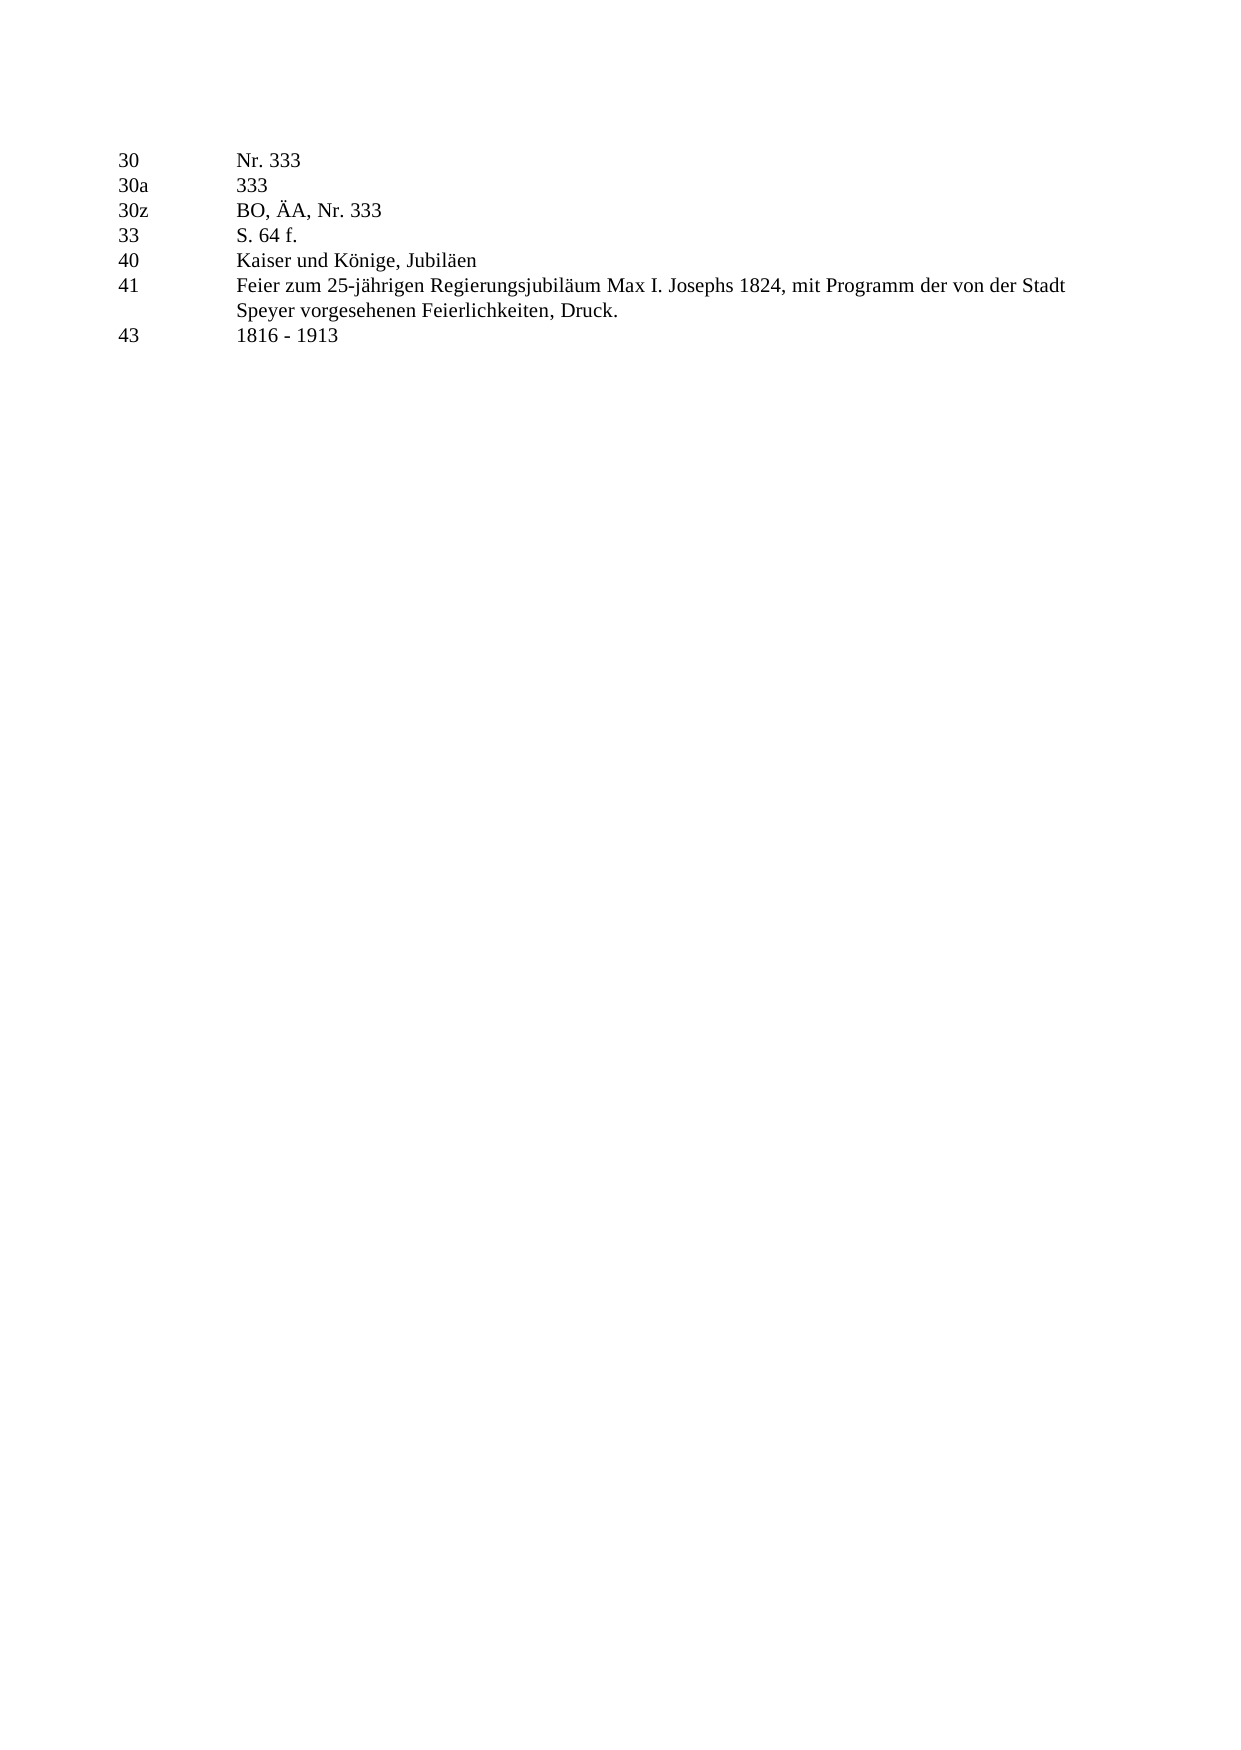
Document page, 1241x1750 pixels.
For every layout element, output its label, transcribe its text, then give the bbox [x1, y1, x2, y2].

text 43 1816 - 1913 [118, 323, 1092, 348]
text 33 S. 64 f. [118, 223, 1092, 248]
text 30 Nr. 333 [118, 148, 1092, 173]
text 30a 333 [118, 173, 1092, 198]
text 30z BO, ÄA, Nr. 333 [118, 198, 1092, 223]
text 40 Kaiser und Könige, Jubiläen [118, 248, 1092, 273]
text 41 t[Feier zum 25-jährigen Regierungsjubiläum Max I. Josephs 1824, mit Programm der von der Stadt o[Speyer]o vorgesehenen Feierlichkeiten]t, Druck. [118, 273, 1092, 323]
